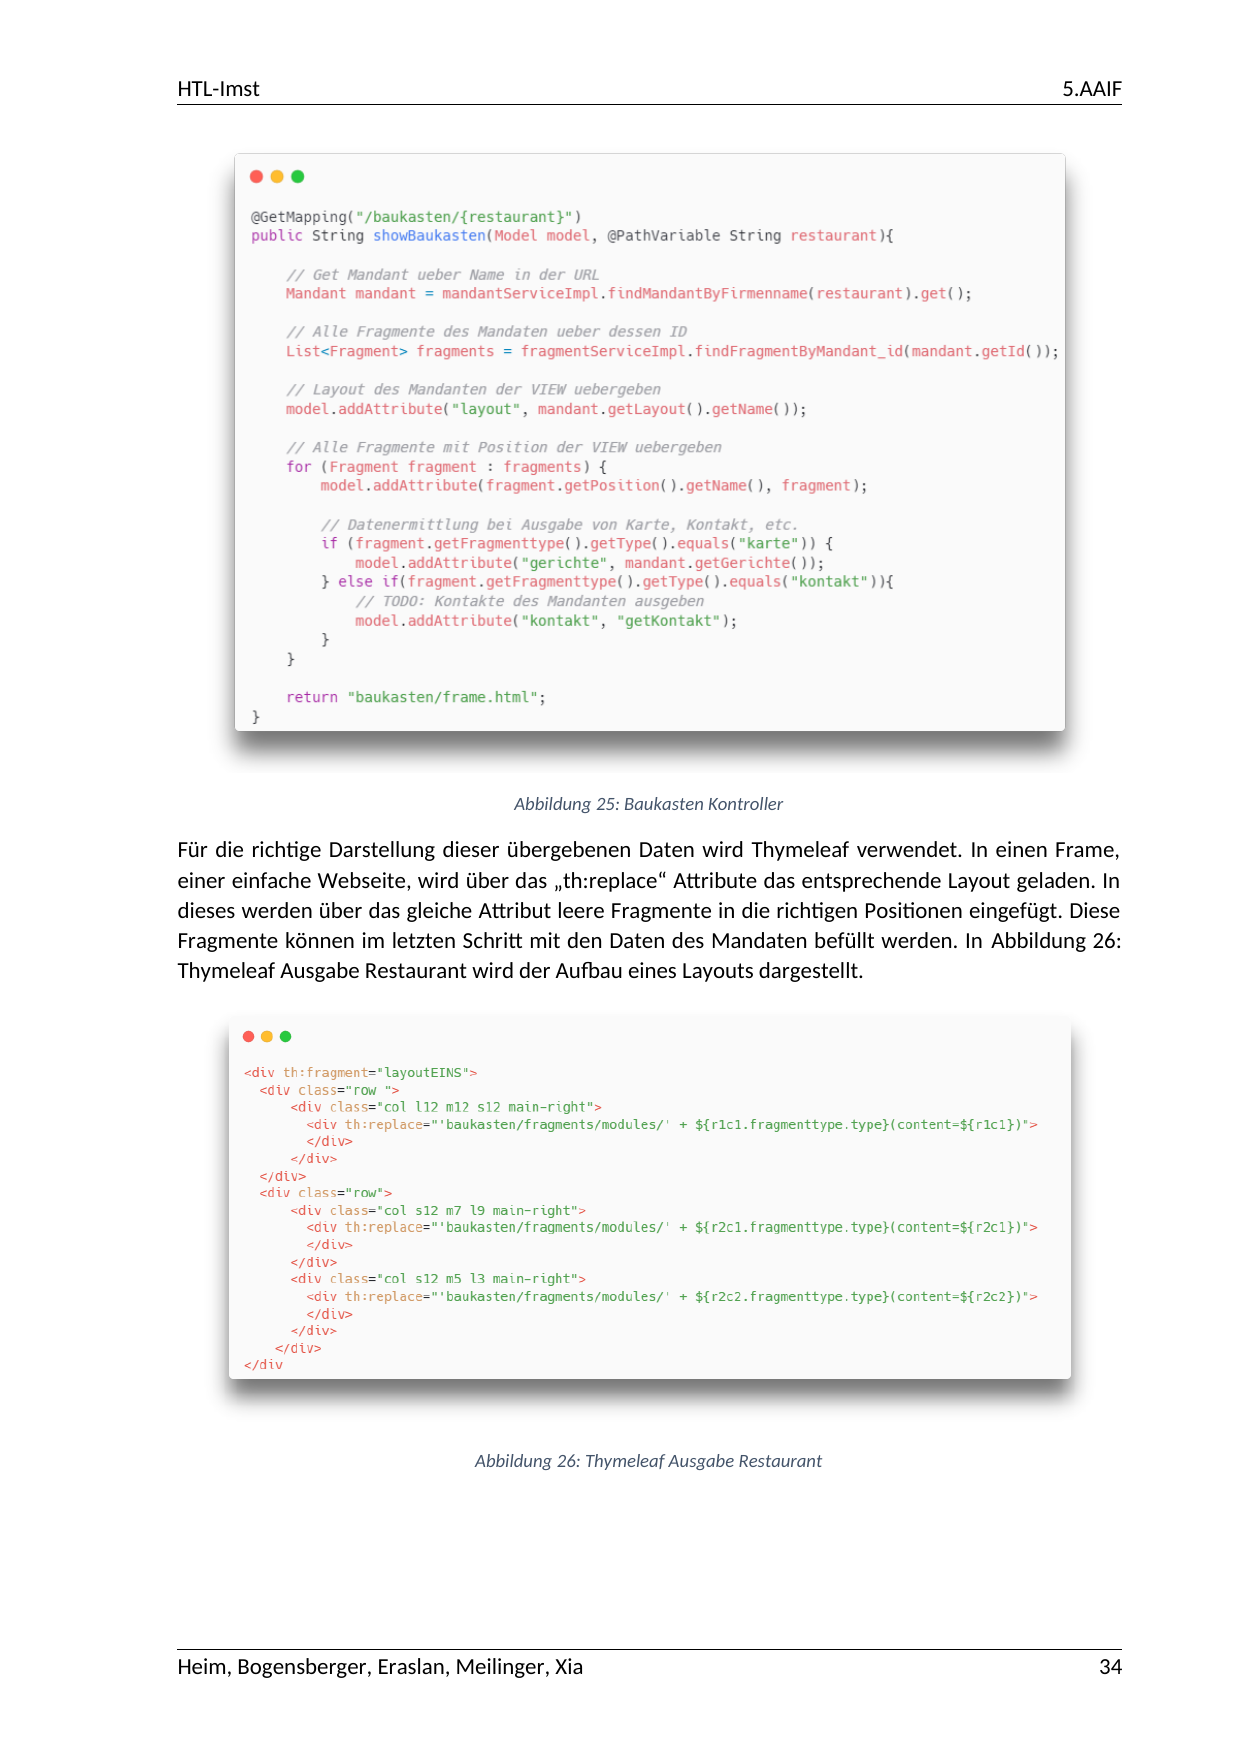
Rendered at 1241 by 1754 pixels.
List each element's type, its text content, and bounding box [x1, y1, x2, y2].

text Abbildung 25: Baukasten Kontroller [177, 792, 1122, 815]
text Abbildung 26: Thymeleaf Ausgabe Restaurant [177, 1449, 1122, 1472]
picture [177, 1003, 1122, 1430]
picture [177, 147, 1123, 773]
text Für die richtige Darstellung dieser übergebenen Daten wird Thymeleaf verwendet. In einen Frame, einer einfache Webseite, wird über das „th:replace“ Attribute das entsprechende Layout geladen. In dieses werden über das gleiche Attribut leere Fragmente in die richtigen Positionen eingefügt. Diese Fragmente können im letzten Schritt mit den Daten des Mandaten befüllt werden. In Abbildung 26: Thymeleaf Ausgabe Restaurant wird der Aufbau eines Layouts dargestellt. [177, 836, 1122, 984]
